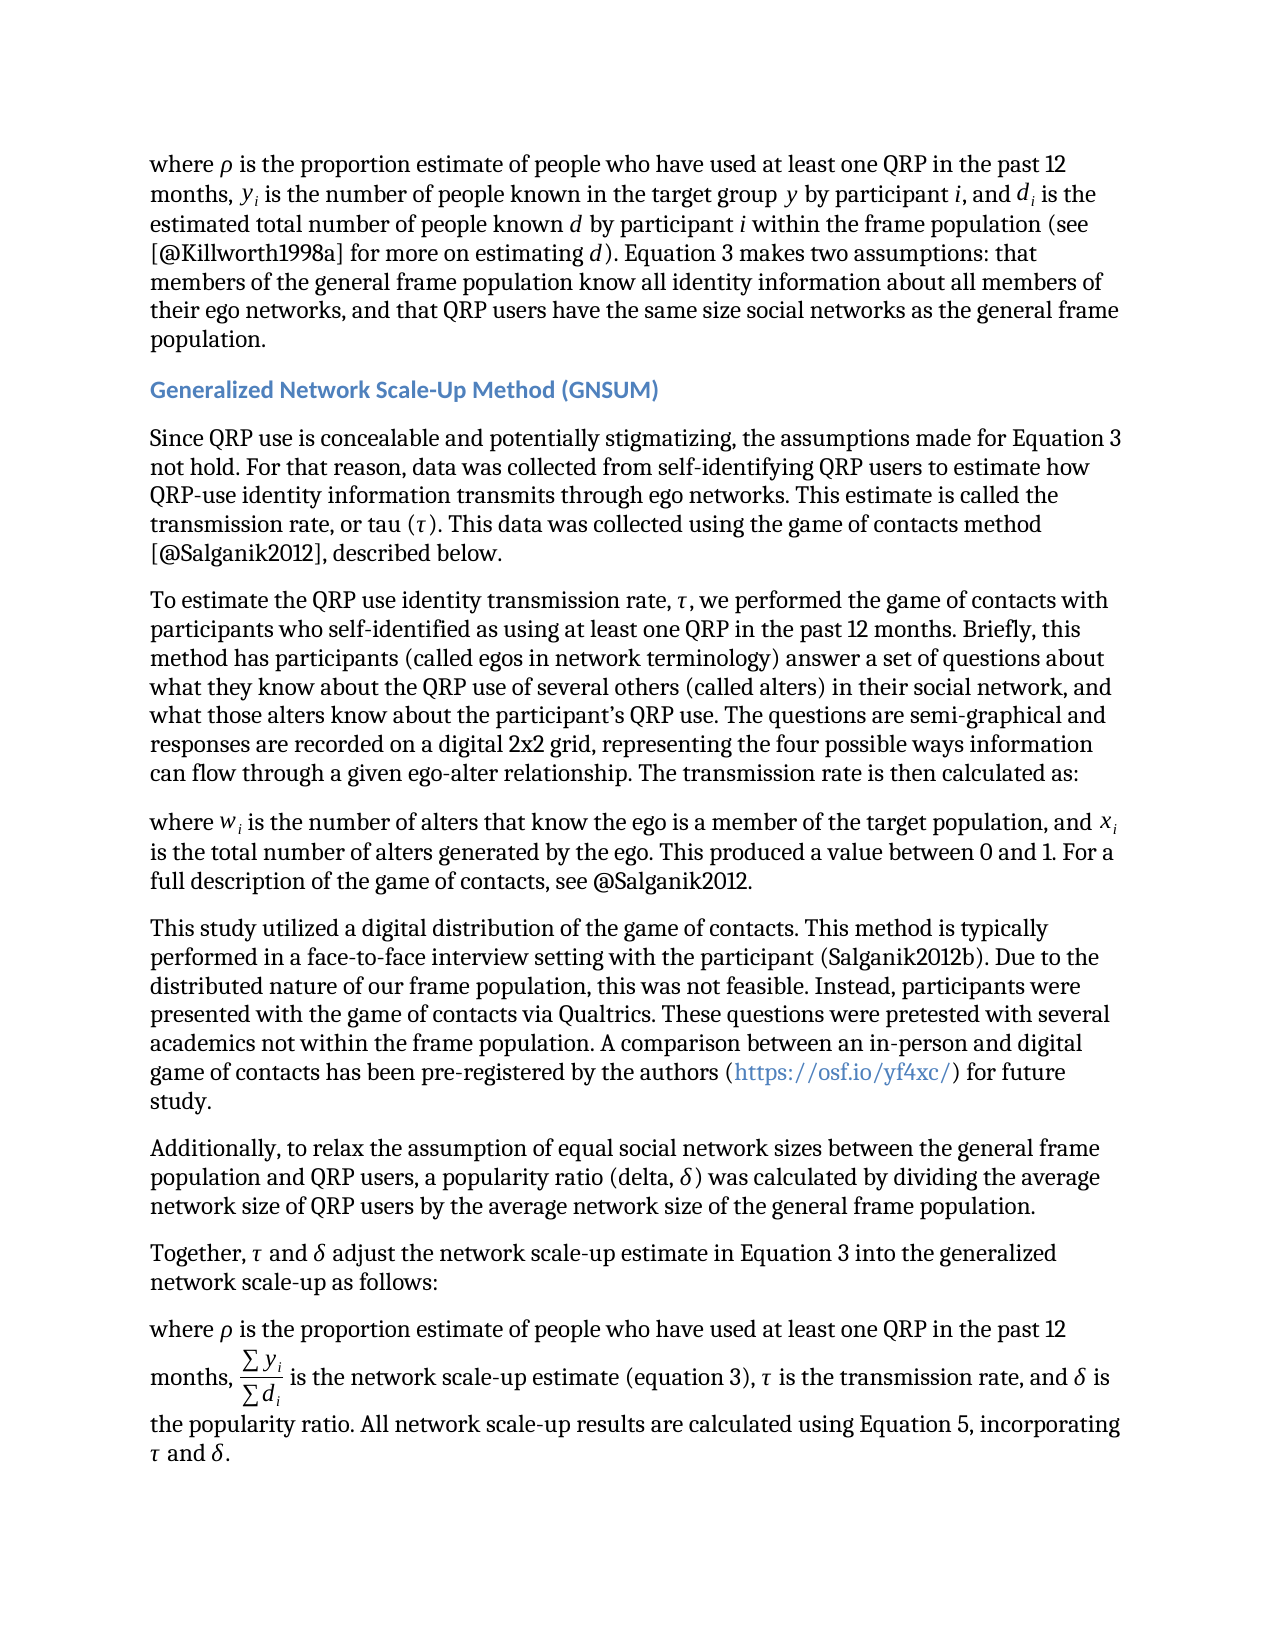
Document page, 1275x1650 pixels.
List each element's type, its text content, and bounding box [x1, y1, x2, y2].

text where is the proportion estimate of people who have used at least one QRP in the past 12 months, is the network scale-up estimate (equation 3), is the transmission rate, and is the popularity ratio. All network scale-up results are calculated using Equation 5, incorporating and . [150, 1315, 1125, 1468]
text Since QRP use is concealable and potentially stigmatizing, the assumptions made for Equation 3 not hold. For that reason, data was collected from self-identifying QRP users to estimate how QRP-use identity information transmits through ego networks. This estimate is called the transmission rate, or tau (). This data was collected using the game of contacts method [@Salganik2012], described below. [150, 424, 1125, 568]
text where is the proportion estimate of people who have used at least one QRP in the past 12 months, is the number of people known in the target group by participant , and is the estimated total number of people known by participant within the frame population (see [@Killworth1998a] for more on estimating ). Equation 3 makes two assumptions: that members of the general frame population know all identity information about all members of their ego networks, and that QRP users have the same size social networks as the general frame population. [150, 150, 1125, 354]
text Additionally, to relax the assumption of equal social network sizes between the general frame population and QRP users, a popularity ratio (delta, ) was calculated by dividing the average network size of QRP users by the average network size of the general frame population. [150, 1134, 1125, 1220]
subtitle Generalized Network Scale-Up Method (GNSUM) [150, 375, 1125, 405]
text Together, and adjust the network scale-up estimate in Equation 3 into the generalized network scale-up as follows: [150, 1239, 1125, 1297]
text where is the number of alters that know the ego is a member of the target population, and is the total number of alters generated by the ego. This produced a value between 0 and 1. For a full description of the game of contacts, see @Salganik2012. [150, 806, 1125, 895]
text To estimate the QRP use identity transmission rate, , we performed the game of contacts with participants who self-identified as using at least one QRP in the past 12 months. Briefly, this method has participants (called egos in network terminology) answer a set of questions about what they know about the QRP use of several others (called alters) in their social network, and what those alters know about the participant’s QRP use. The questions are semi-graphical and responses are recorded on a digital 2x2 grid, representing the four possible ways information can flow through a given ego-alter relationship. The transmission rate is then calculated as: [150, 586, 1125, 788]
text This study utilized a digital distribution of the game of contacts. This method is typically performed in a face-to-face interview setting with the participant (Salganik2012b). Due to the distributed nature of our frame population, this was not feasible. Instead, participants were presented with the game of contacts via Qualtrics. These questions were pretested with several academics not within the frame population. A comparison between an in-person and digital game of contacts has been pre-registered by the authors (https://osf.io/yf4xc/) for future study. [150, 914, 1125, 1115]
